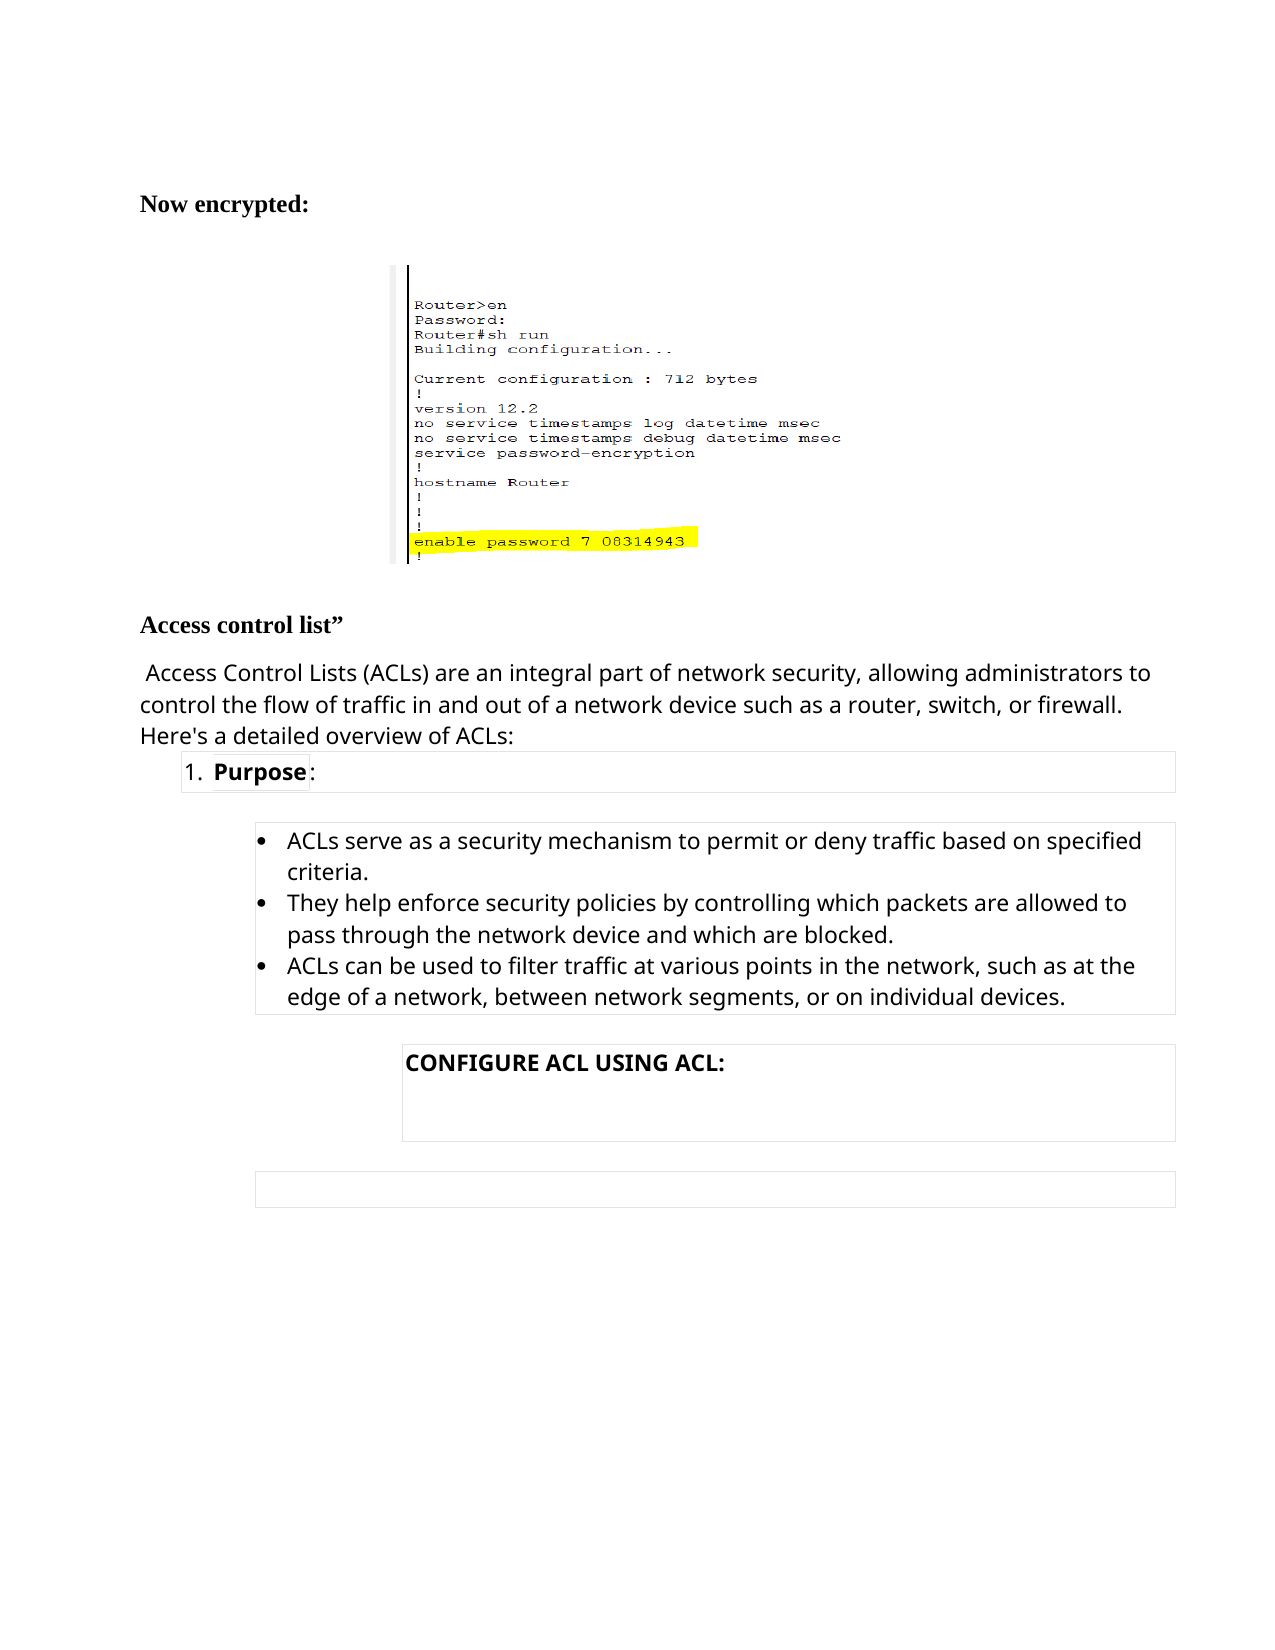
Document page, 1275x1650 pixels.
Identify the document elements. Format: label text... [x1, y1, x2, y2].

text Access Control Lists (ACLs) are an integral part of network security, allowing administrators to control the flow of traffic in and out of a network device such as a router, switch, or firewall. Here's a detailed overview of ACLs: [139, 657, 1173, 751]
list ACLs can be used to filter traffic at various points in the network, such as at the edge of a network, between network segments, or on individual devices. [256, 947, 1175, 1014]
subtitle Now encrypted: [139, 189, 1173, 218]
list Purpose: [182, 752, 1175, 792]
list They help enforce security policies by controlling which packets are allowed to pass through the network device and which are blocked. [256, 885, 1175, 947]
picture [389, 265, 923, 564]
list CONFIGURE ACL USING ACL: [403, 1045, 1175, 1078]
list ACLs serve as a security mechanism to permit or deny traffic based on specified criteria. [256, 823, 1175, 885]
subtitle Access control list” [139, 611, 1173, 639]
